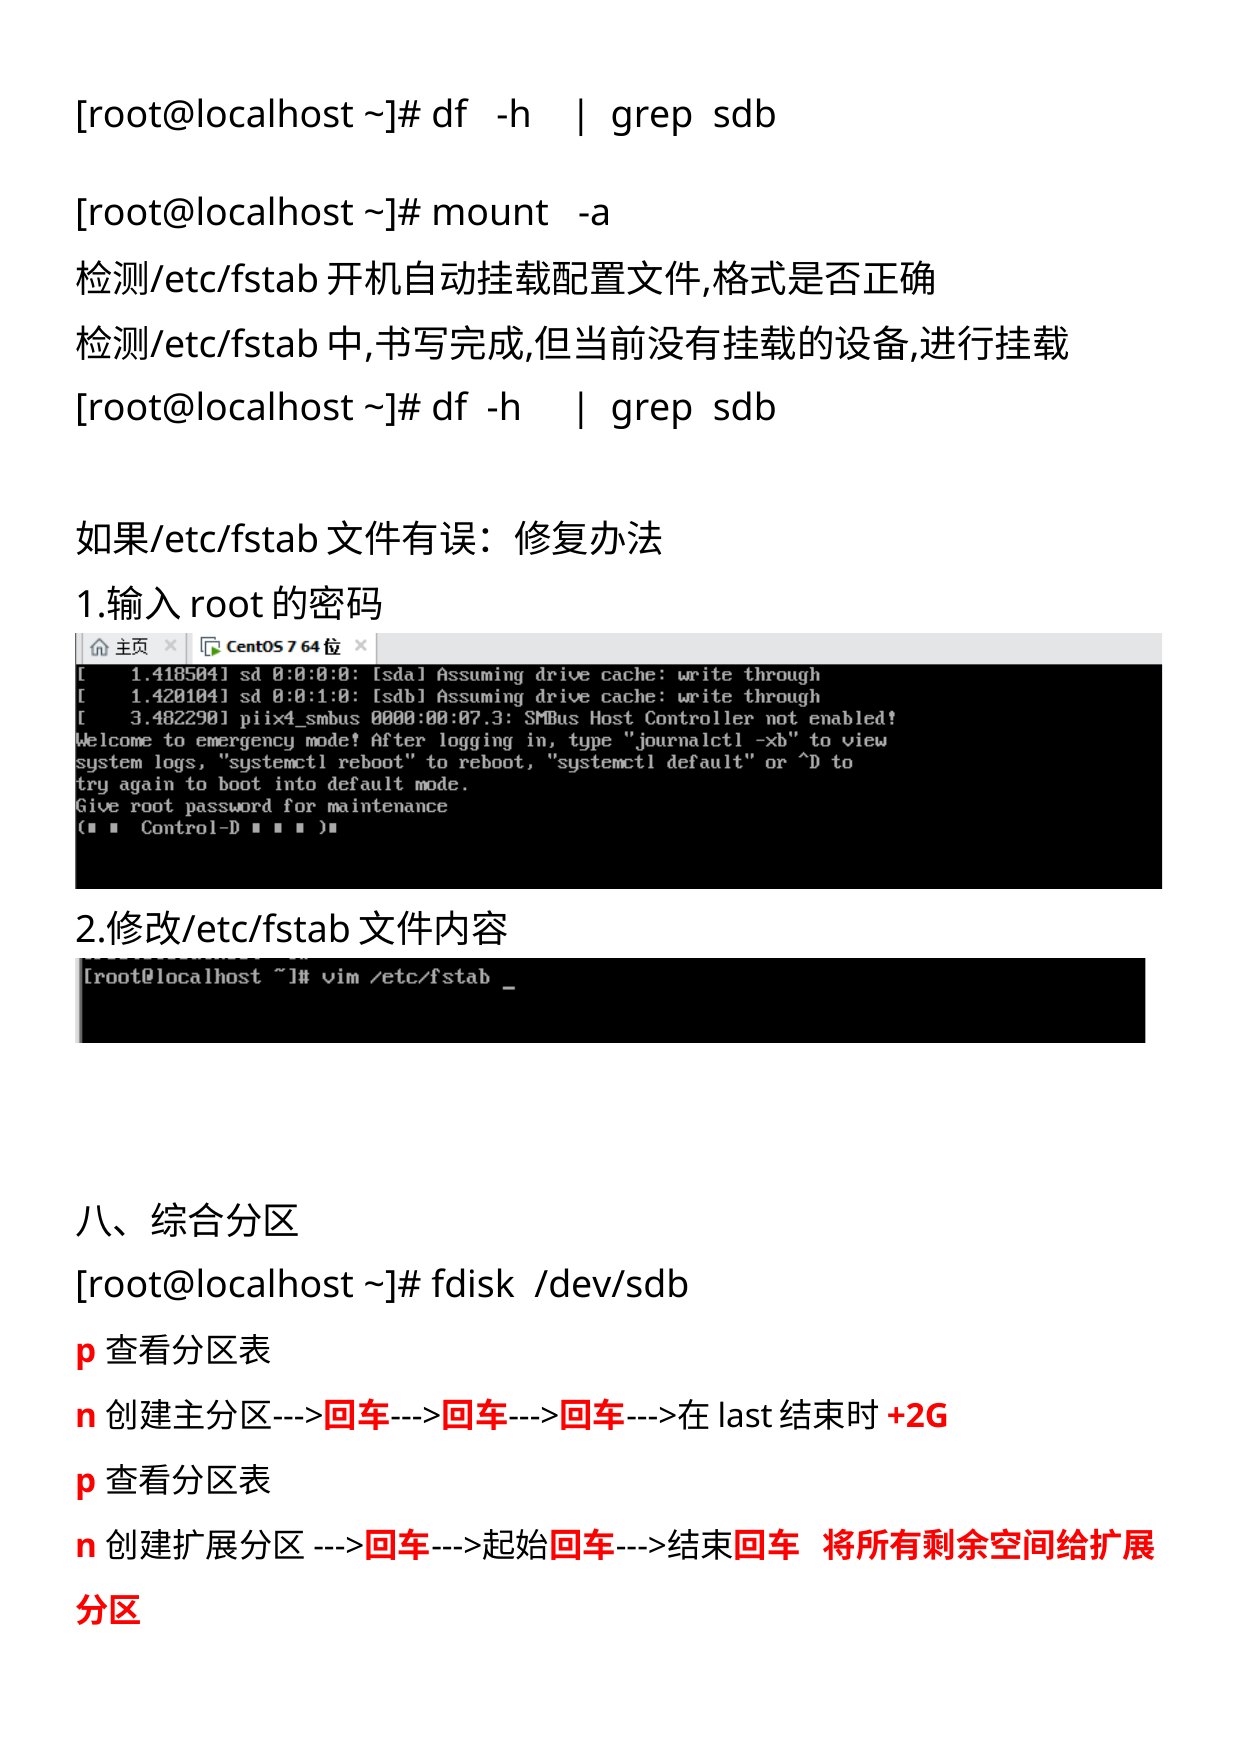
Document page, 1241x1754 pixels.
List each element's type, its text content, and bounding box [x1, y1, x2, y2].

text 检测/etc/fstab中,书写完成,但当前没有挂载的设备,进行挂载 [75, 308, 1165, 373]
picture [75, 958, 1146, 1043]
text 八、综合分区 [75, 1186, 1165, 1251]
text p 查看分区表 [75, 1316, 1165, 1381]
picture [75, 633, 1163, 889]
text [root@localhost ~]# mount -a [75, 178, 1165, 243]
text p 查看分区表 [75, 1446, 1165, 1511]
text [root@localhost ~]# df -h | grep sdb [75, 373, 1165, 438]
text 1.输入root的密码 [75, 568, 1165, 633]
text 2.修改/etc/fstab文件内容 [75, 893, 1165, 958]
text n 创建扩展分区 --->回车--->起始回车--->结束回车 将所有剩余空间给扩展分区 [75, 1511, 1165, 1641]
text n 创建主分区--->回车--->回车--->回车--->在last结束时 +2G [75, 1381, 1165, 1446]
text [root@localhost ~]# fdisk /dev/sdb [75, 1251, 1165, 1316]
text [root@localhost ~]# df -h | grep sdb [75, 81, 1165, 146]
text 如果/etc/fstab文件有误：修复办法 [75, 503, 1165, 568]
text 检测/etc/fstab开机自动挂载配置文件,格式是否正确 [75, 243, 1165, 308]
